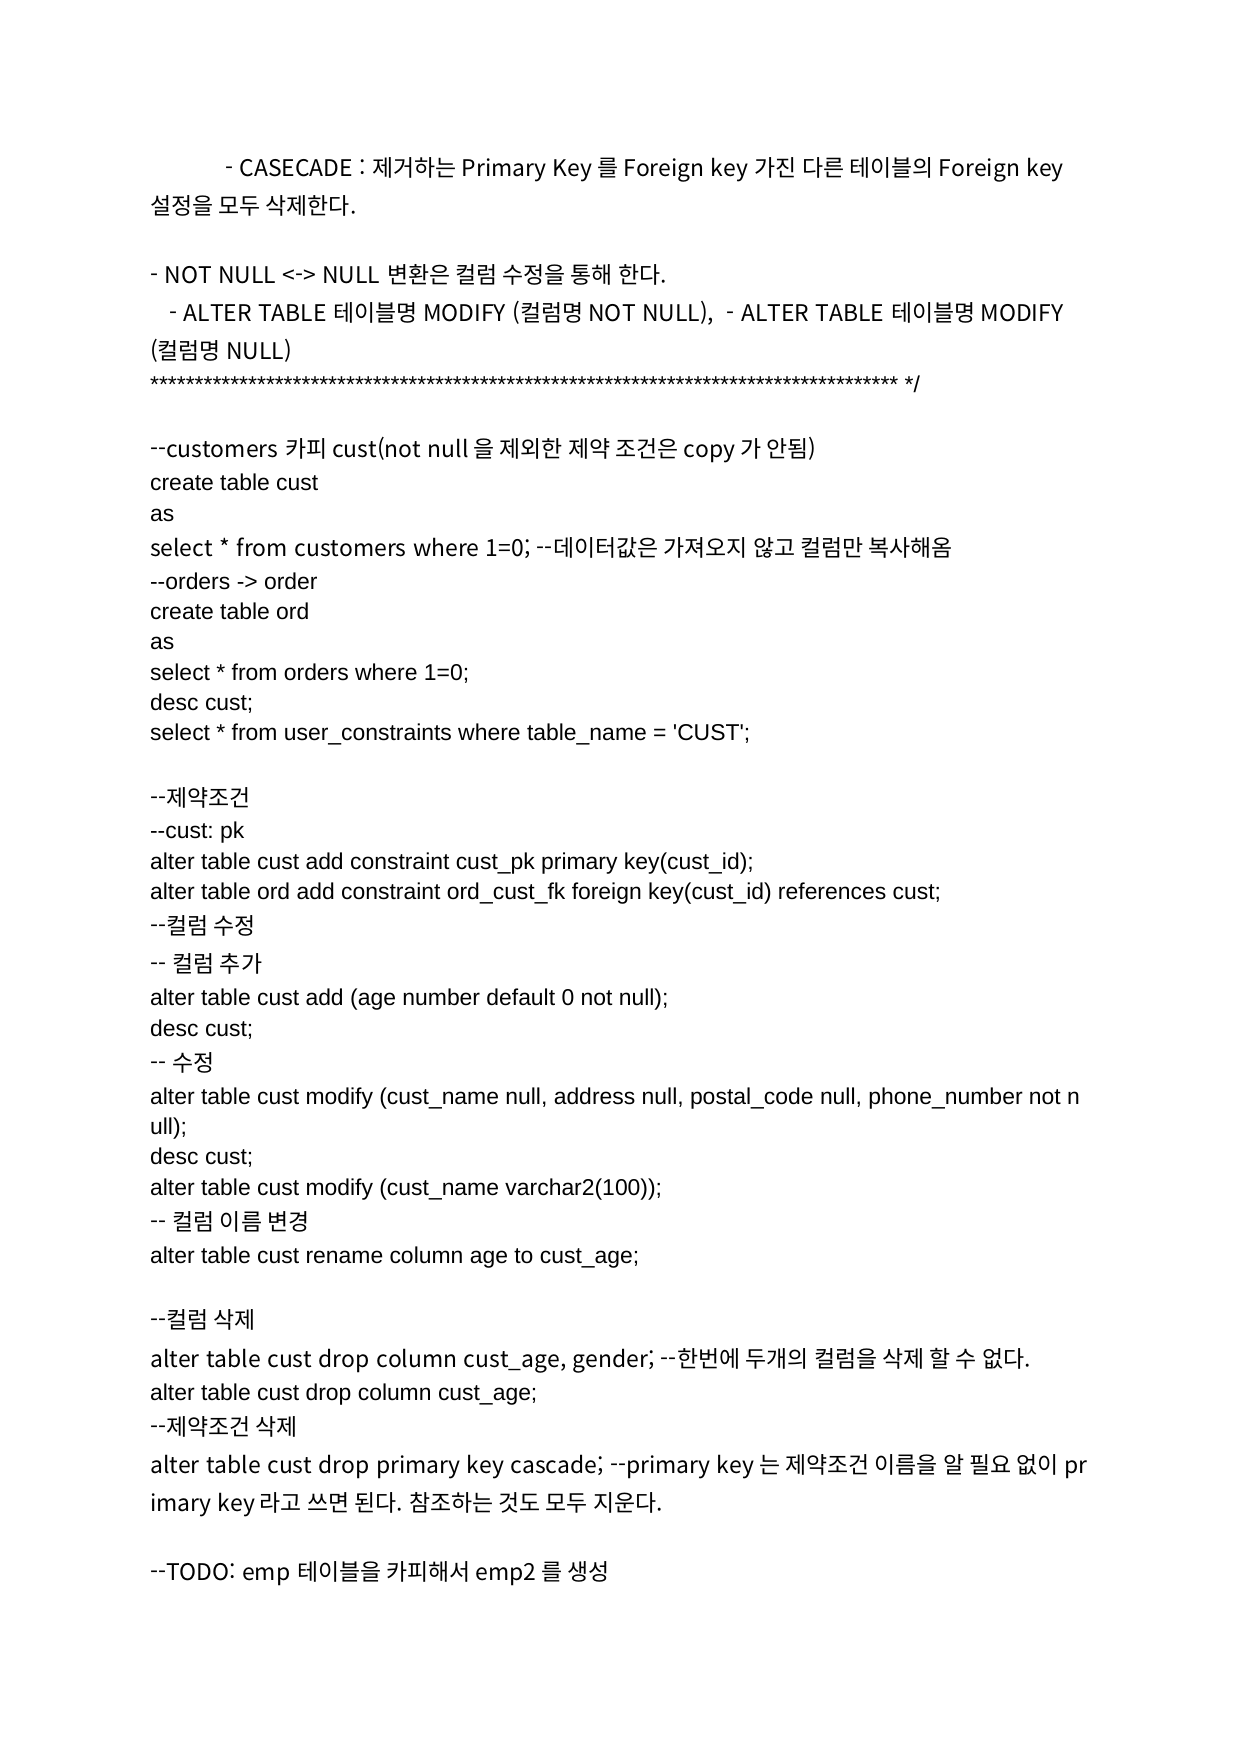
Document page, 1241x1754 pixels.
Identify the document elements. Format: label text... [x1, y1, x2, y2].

text alter table cust add constraint cust_pk primary key(cust_id); [150, 848, 1090, 874]
text alter table cust rename column age to cust_age; [150, 1242, 1090, 1268]
text as [150, 628, 1090, 655]
text alter table cust drop column cust_age; [150, 1378, 1090, 1405]
text ************************************************************************************ */ [150, 371, 1090, 397]
text alter table cust add (age number default 0 not null); [150, 984, 1090, 1011]
text -- 컬럼 이름 변경 [150, 1204, 1090, 1237]
text alter table ord add constraint ord_cust_fk foreign key(cust_id) references cust; [150, 878, 1090, 904]
text desc cust; [150, 1014, 1090, 1041]
text - NOT NULL <-> NULL 변환은 컬럼 수정을 통해 한다. [150, 256, 1090, 290]
text select * from customers where 1=0; --데이터값은 가져오지 않고 컬럼만 복사해옴 [150, 530, 1090, 563]
text alter table cust modify (cust_name null, address null, postal_code null, phone_number not null); [150, 1083, 1090, 1139]
text --customers 카피 cust(not null을 제외한 제약 조건은 copy가 안됨) [150, 431, 1090, 464]
text create table ord [150, 598, 1090, 624]
text --orders -> order [150, 568, 1090, 594]
text desc cust; [150, 689, 1090, 715]
text -- 컬럼 추가 [150, 946, 1090, 979]
text --제약조건 [150, 779, 1090, 813]
text --컬럼 수정 [150, 908, 1090, 941]
text alter table cust drop primary key cascade; --primary key는 제약조건 이름을 알 필요 없이 primary key라고 쓰면 된다. 참조하는 것도 모두 지운다. [150, 1447, 1090, 1518]
text select * from user_constraints where table_name = 'CUST'; [150, 719, 1090, 745]
text --제약조건 삭제 [150, 1409, 1090, 1442]
text select * from orders where 1=0; [150, 658, 1090, 685]
text - ALTER TABLE 테이블명 MODIFY (컬럼명 NOT NULL), - ALTER TABLE 테이블명 MODIFY (컬럼명 NULL) [150, 294, 1090, 366]
text -- 수정 [150, 1045, 1090, 1078]
text --컬럼 삭제 [150, 1302, 1090, 1336]
text desc cust; [150, 1143, 1090, 1170]
text --cust: pk [150, 817, 1090, 844]
text - CASECADE : 제거하는 Primary Key를 Foreign key 가진 다른 테이블의 Foreign key 설정을 모두 삭제한다. [150, 150, 1090, 221]
text as [150, 499, 1090, 526]
text alter table cust drop column cust_age, gender; --한번에 두개의 컬럼을 삭제 할 수 없다. [150, 1340, 1090, 1374]
text alter table cust modify (cust_name varchar2(100)); [150, 1173, 1090, 1200]
text --TODO: emp 테이블을 카피해서 emp2를 생성 [150, 1553, 1090, 1587]
text create table cust [150, 469, 1090, 496]
